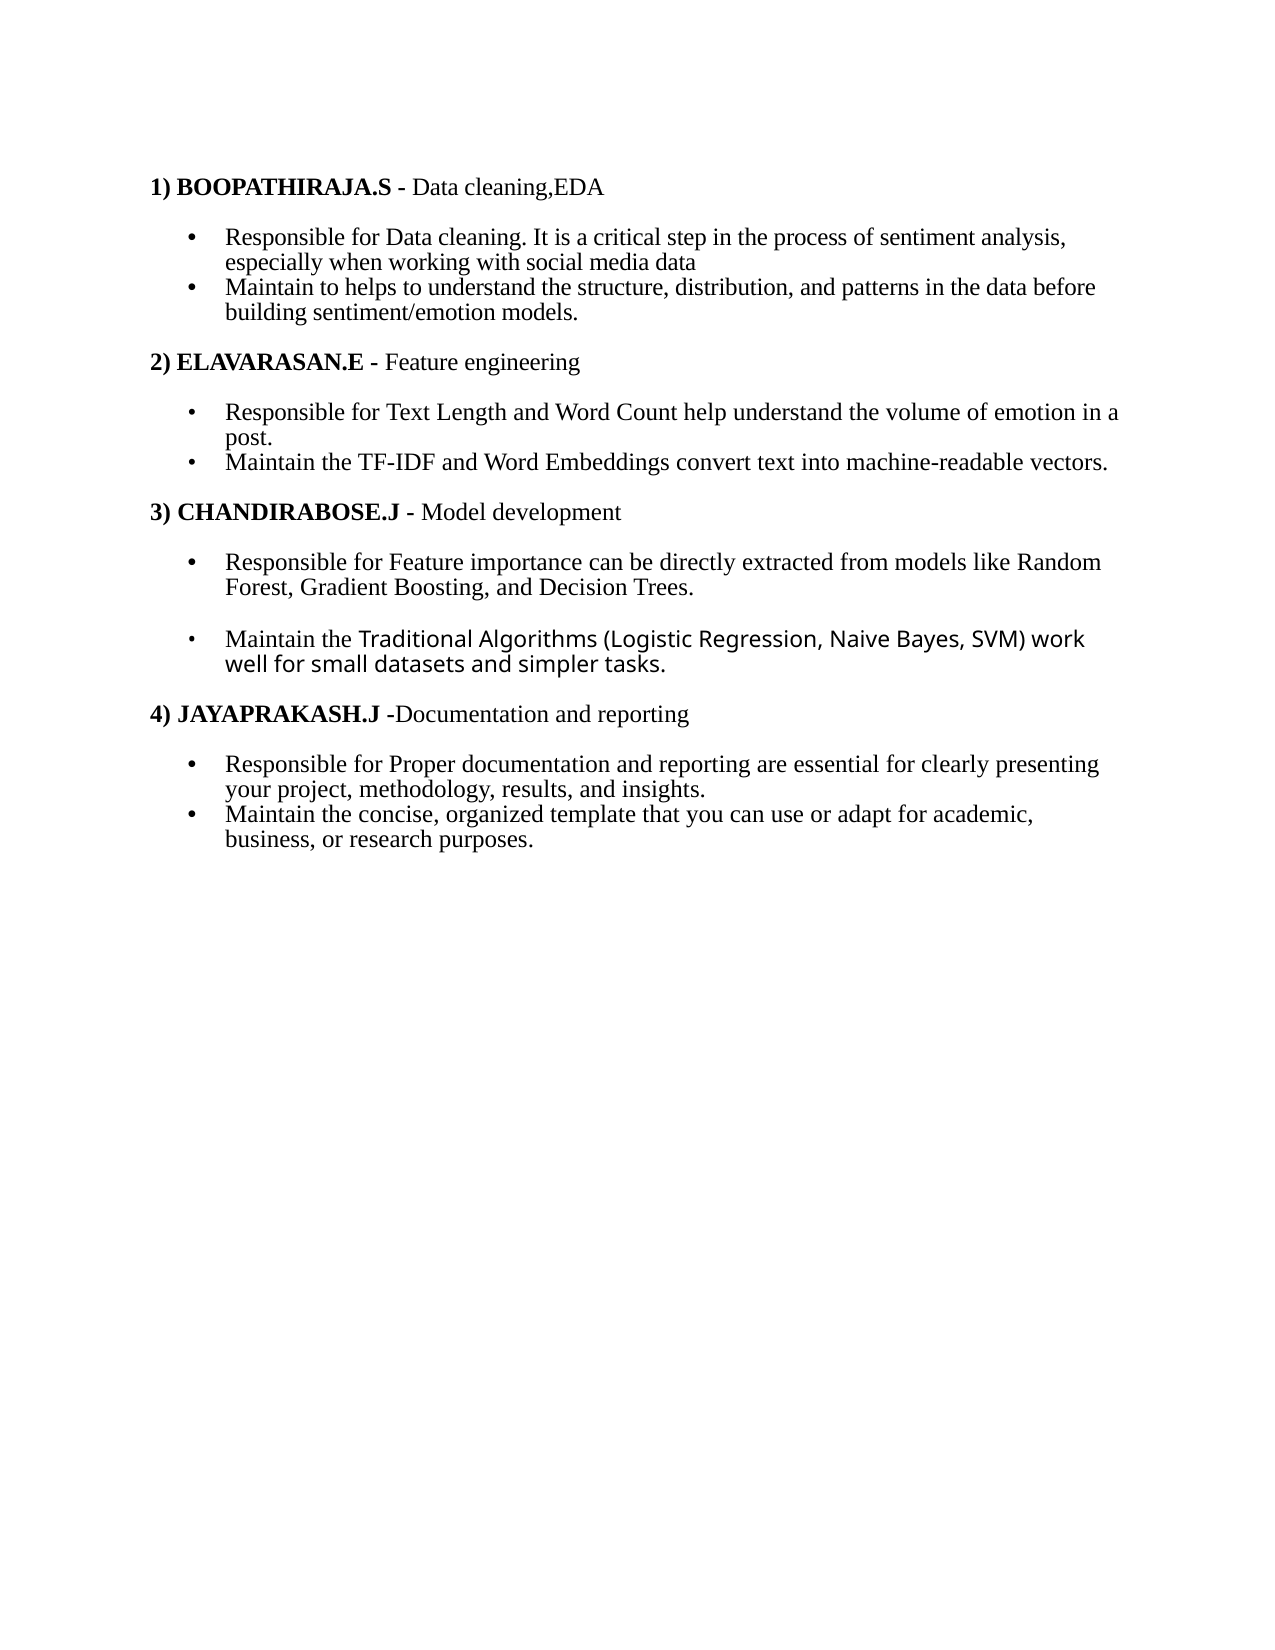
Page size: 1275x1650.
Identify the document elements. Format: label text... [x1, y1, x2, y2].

list Maintain the concise, organized template that you can use or adapt for academic, business, or research purposes. [187, 803, 1125, 853]
list Responsible for Proper documentation and reporting are essential for clearly presenting your project, methodology, results, and insights. [187, 753, 1125, 803]
list Maintain the Traditional Algorithms (Logistic Regression, Naive Bayes, SVM) work well for small datasets and simpler tasks. [187, 628, 1125, 678]
list Responsible for Text Length and Word Count help understand the volume of emotion in a post. [187, 400, 1125, 450]
list Responsible for Feature importance can be directly extracted from models like Random Forest, Gradient Boosting, and Decision Trees. [187, 550, 1125, 600]
list Maintain to helps to understand the structure, distribution, and patterns in the data before building sentiment/emotion models. [187, 275, 1125, 325]
text 2) ELAVARASAN.E - Feature engineering [150, 350, 1125, 375]
list Maintain the TF-IDF and Word Embeddings convert text into machine-readable vectors. [187, 450, 1125, 475]
text 1) BOOPATHIRAJA.S - Data cleaning,EDA [150, 175, 1125, 200]
text 4) JAYAPRAKASH.J -Documentation and reporting [150, 703, 1125, 728]
text 3) CHANDIRABOSE.J - Model development [150, 500, 1125, 525]
list Responsible for Data cleaning. It is a critical step in the process of sentiment analysis, especially when working with social media data [187, 225, 1125, 275]
